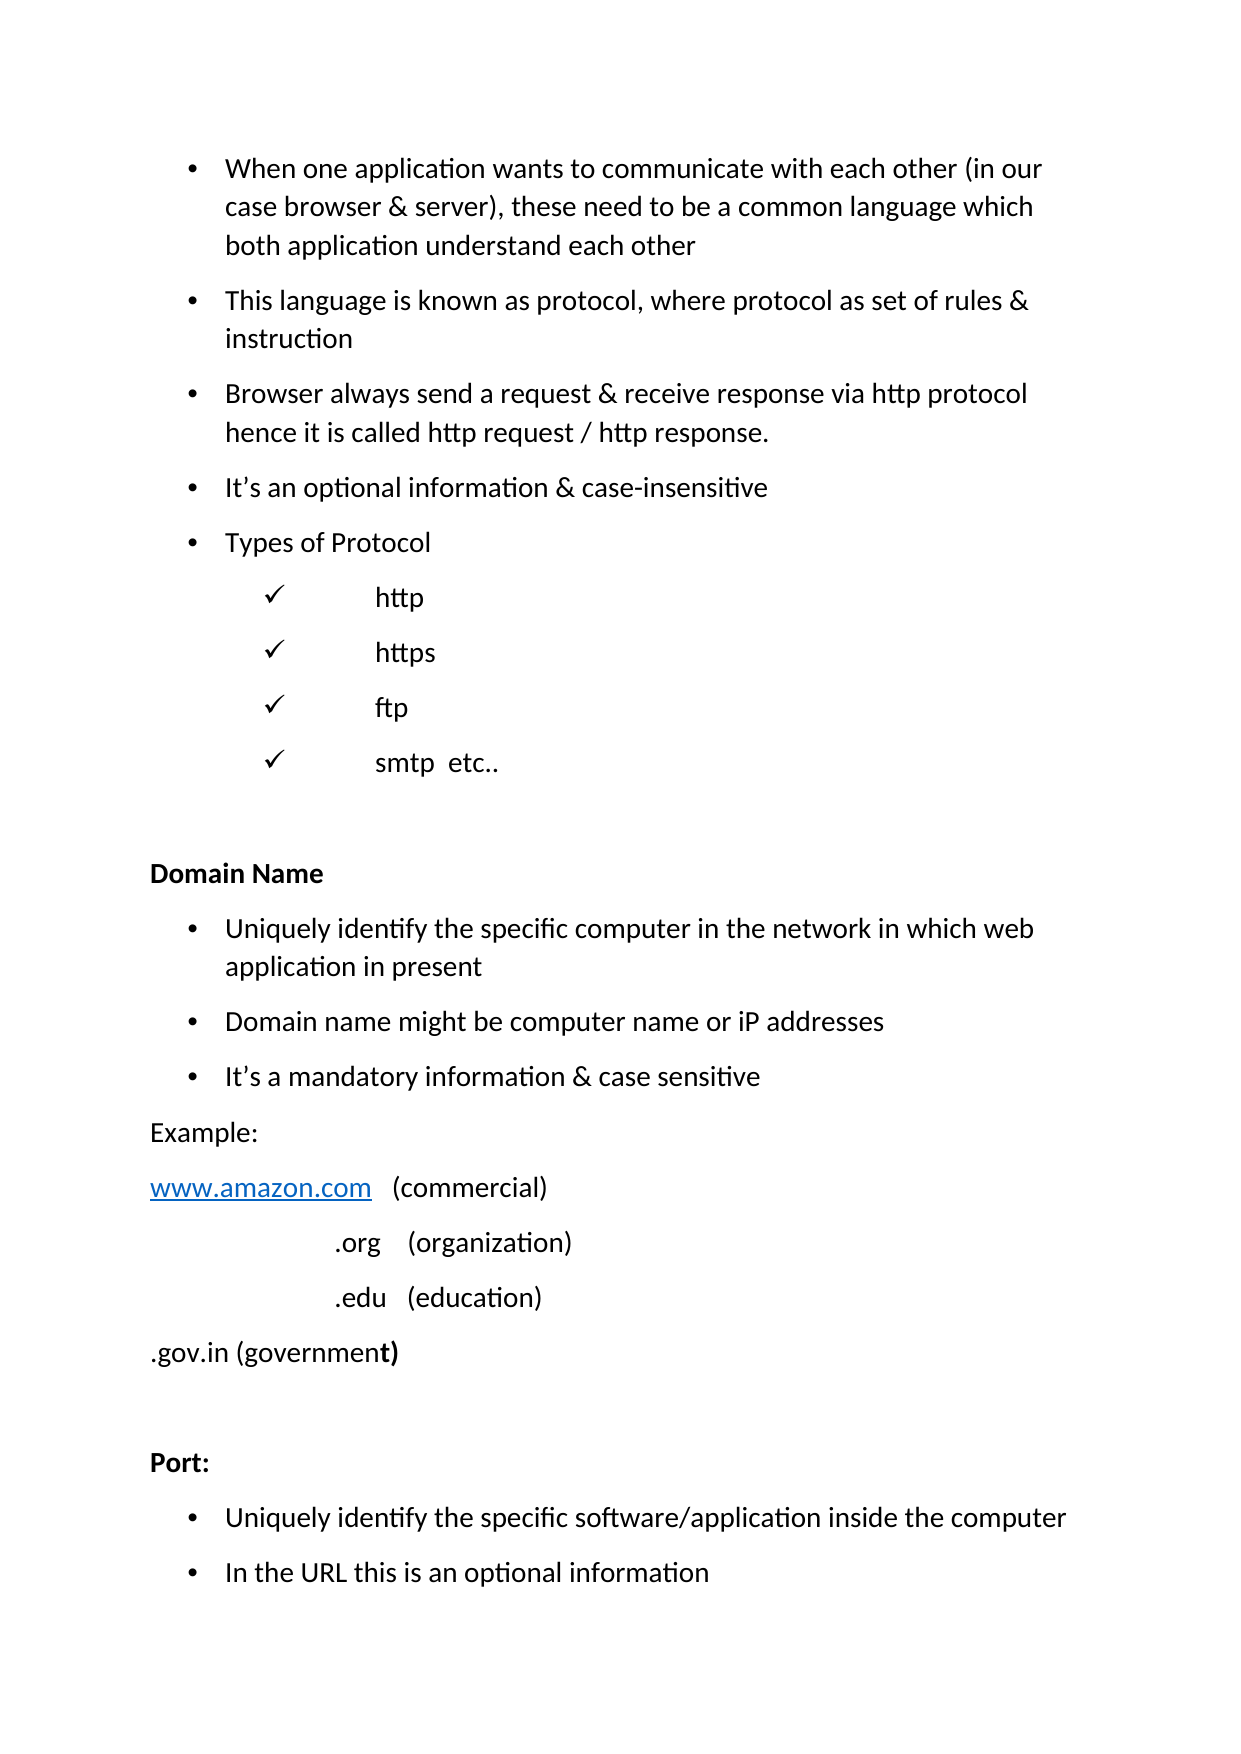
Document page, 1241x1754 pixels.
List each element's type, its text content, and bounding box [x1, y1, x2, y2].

list It’s an optional information & case-insensitive [187, 469, 1090, 505]
text Domain Name [150, 855, 1090, 890]
list https [262, 634, 1090, 670]
text Example: [150, 1114, 1090, 1149]
text .gov.in (government) [150, 1334, 1090, 1370]
list In the URL this is an optional information [187, 1554, 1090, 1590]
list Types of Protocol [187, 524, 1090, 560]
list Domain name might be computer name or iP addresses [187, 1003, 1090, 1039]
text www.amazon.com (commercial) [150, 1169, 1090, 1204]
list Uniquely identify the specific software/application inside the computer [187, 1499, 1090, 1535]
list Browser always send a request & receive response via http protocol hence it is called http request / http response. [187, 376, 1090, 449]
list smtp etc.. [262, 744, 1090, 780]
list http [262, 579, 1090, 615]
text Port: [150, 1444, 1090, 1480]
list ftp [262, 689, 1090, 725]
text .edu (education) [150, 1279, 1090, 1314]
list Uniquely identify the specific computer in the network in which web application in present [187, 910, 1090, 984]
list When one application wants to communicate with each other (in our case browser & server), these need to be a common language which both application understand each other [187, 150, 1090, 262]
text .org (organization) [150, 1224, 1090, 1259]
list It’s a mandatory information & case sensitive [187, 1058, 1090, 1094]
list This language is known as protocol, where protocol as set of rules & instruction [187, 282, 1090, 356]
